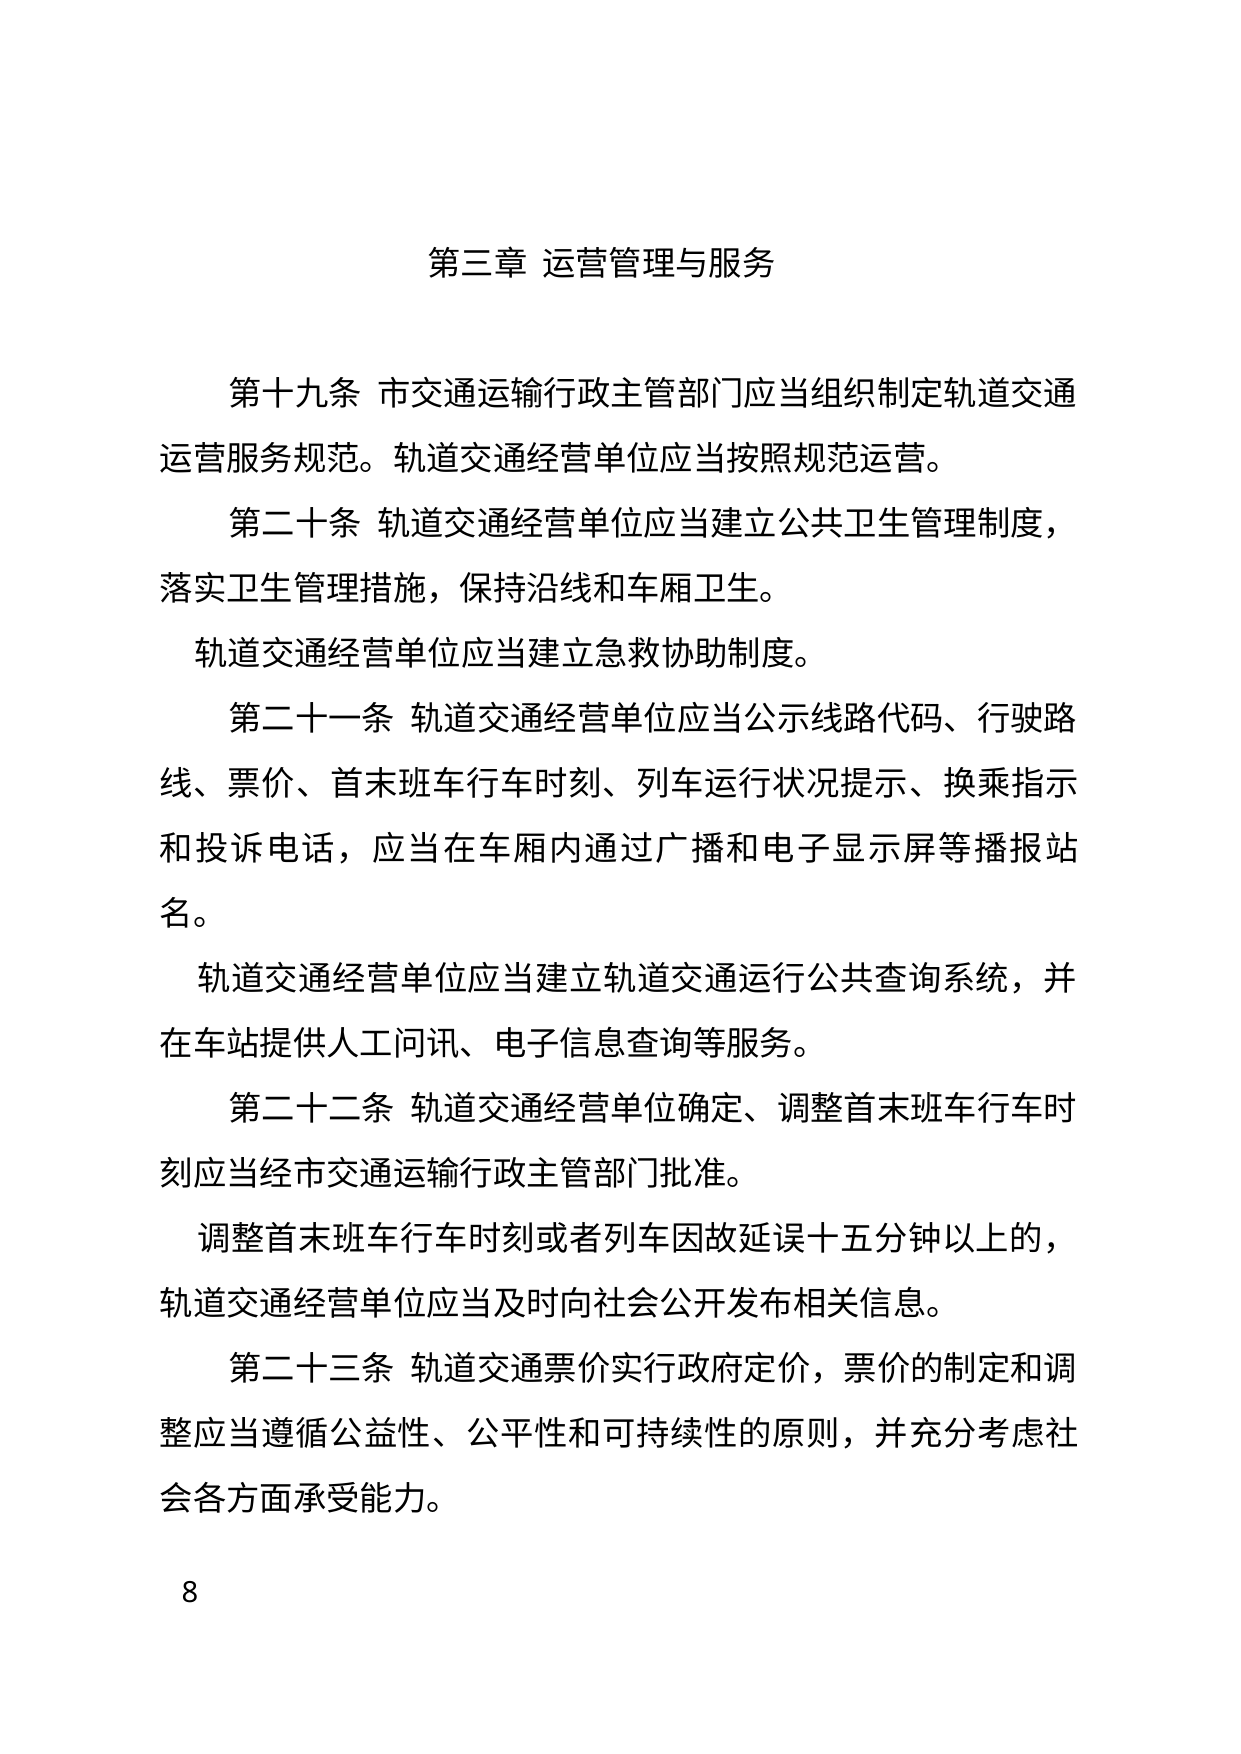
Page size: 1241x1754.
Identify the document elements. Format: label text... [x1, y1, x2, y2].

text 第二十一条 轨道交通经营单位应当公示线路代码、行驶路线、票价、首末班车行车时刻、列车运行状况提示、换乘指示和投诉电话，应当在车厢内通过广播和电子显示屏等播报站名。 轨道交通经营单位应当建立轨道交通运行公共查询系统，并在车站提供人工问讯、电子信息查询等服务。 [159, 683, 1078, 1073]
text 第二十条 轨道交通经营单位应当建立公共卫生管理制度，落实卫生管理措施，保持沿线和车厢卫生。 轨道交通经营单位应当建立急救协助制度。 [159, 488, 1078, 683]
text 第三章 运营管理与服务 [159, 228, 1043, 293]
text 第二十二条 轨道交通经营单位确定、调整首末班车行车时刻应当经市交通运输行政主管部门批准。 调整首末班车行车时刻或者列车因故延误十五分钟以上的，轨道交通经营单位应当及时向社会公开发布相关信息。 [159, 1073, 1078, 1333]
text 第十九条 市交通运输行政主管部门应当组织制定轨道交通运营服务规范。轨道交通经营单位应当按照规范运营。 [159, 358, 1078, 488]
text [159, 1333, 1078, 1528]
